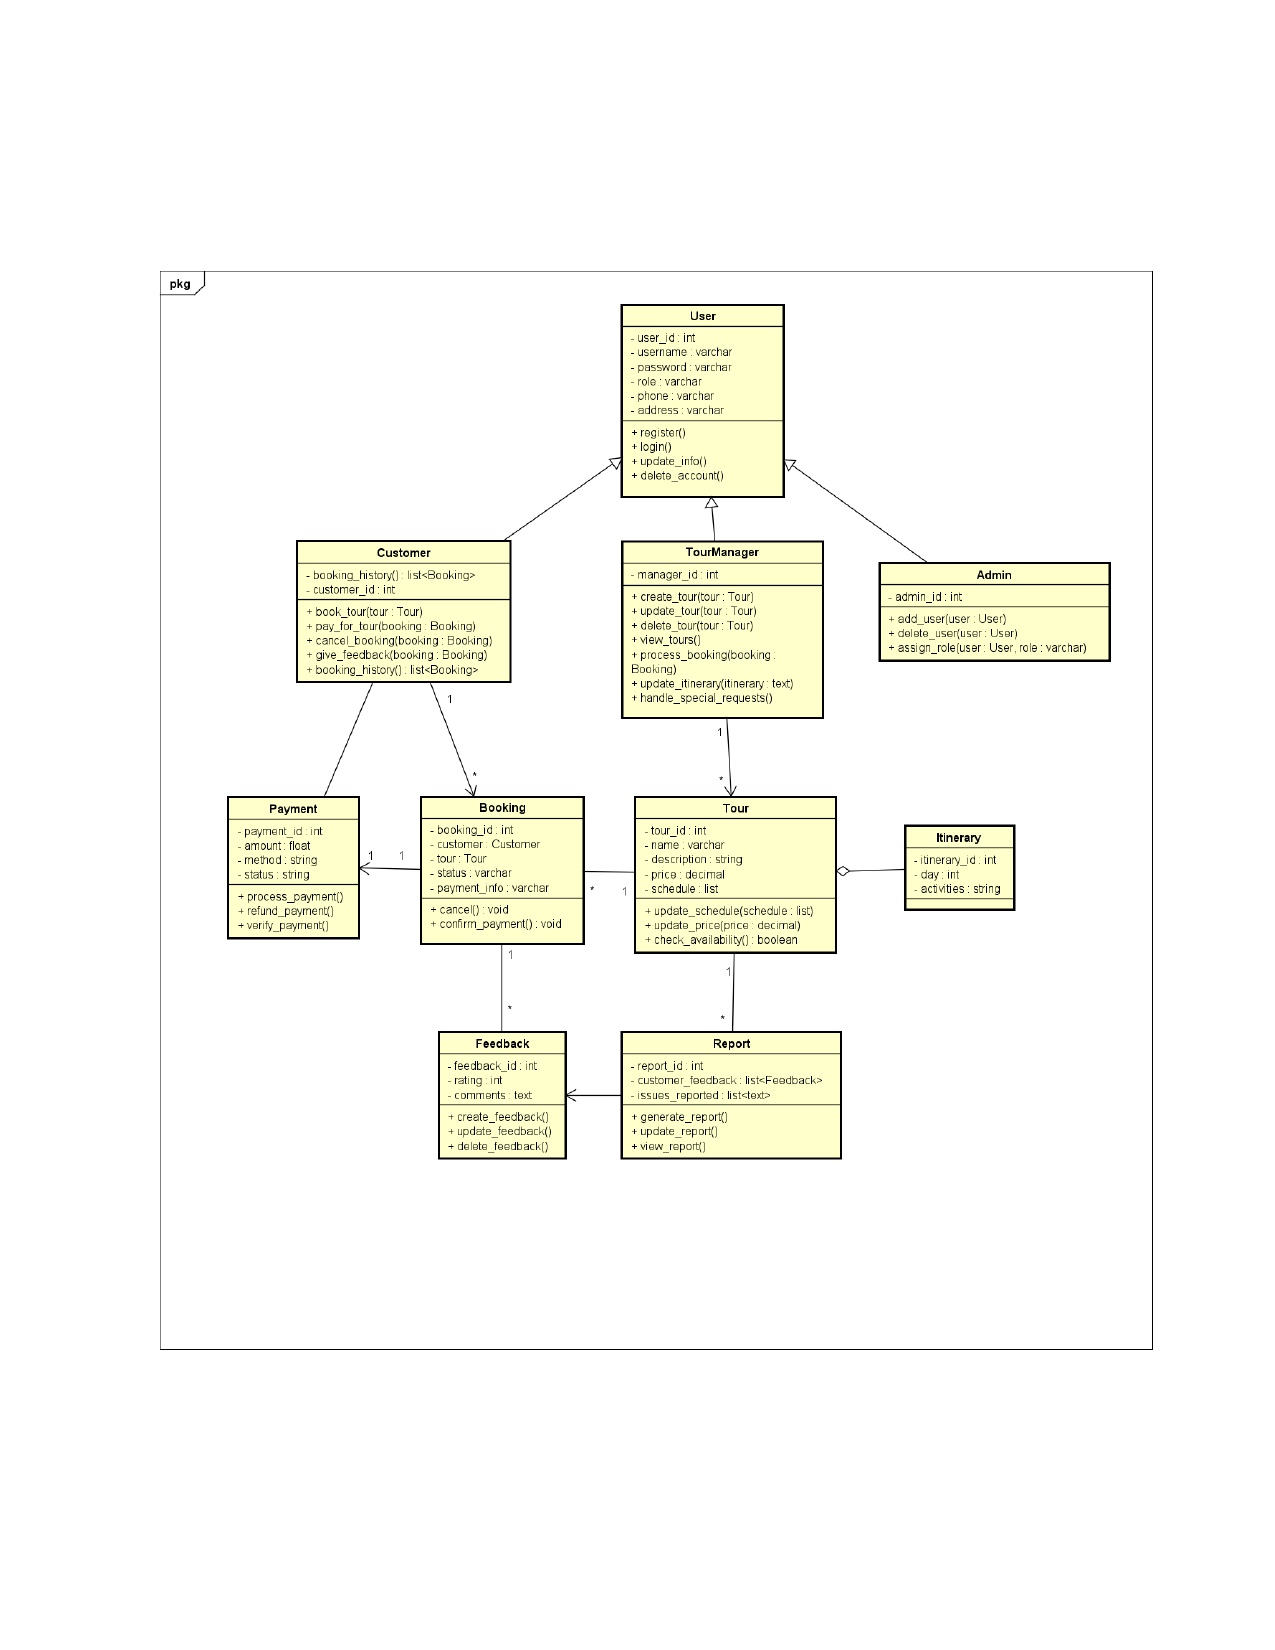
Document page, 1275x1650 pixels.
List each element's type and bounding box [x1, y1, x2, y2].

picture [150, 261, 1162, 1358]
